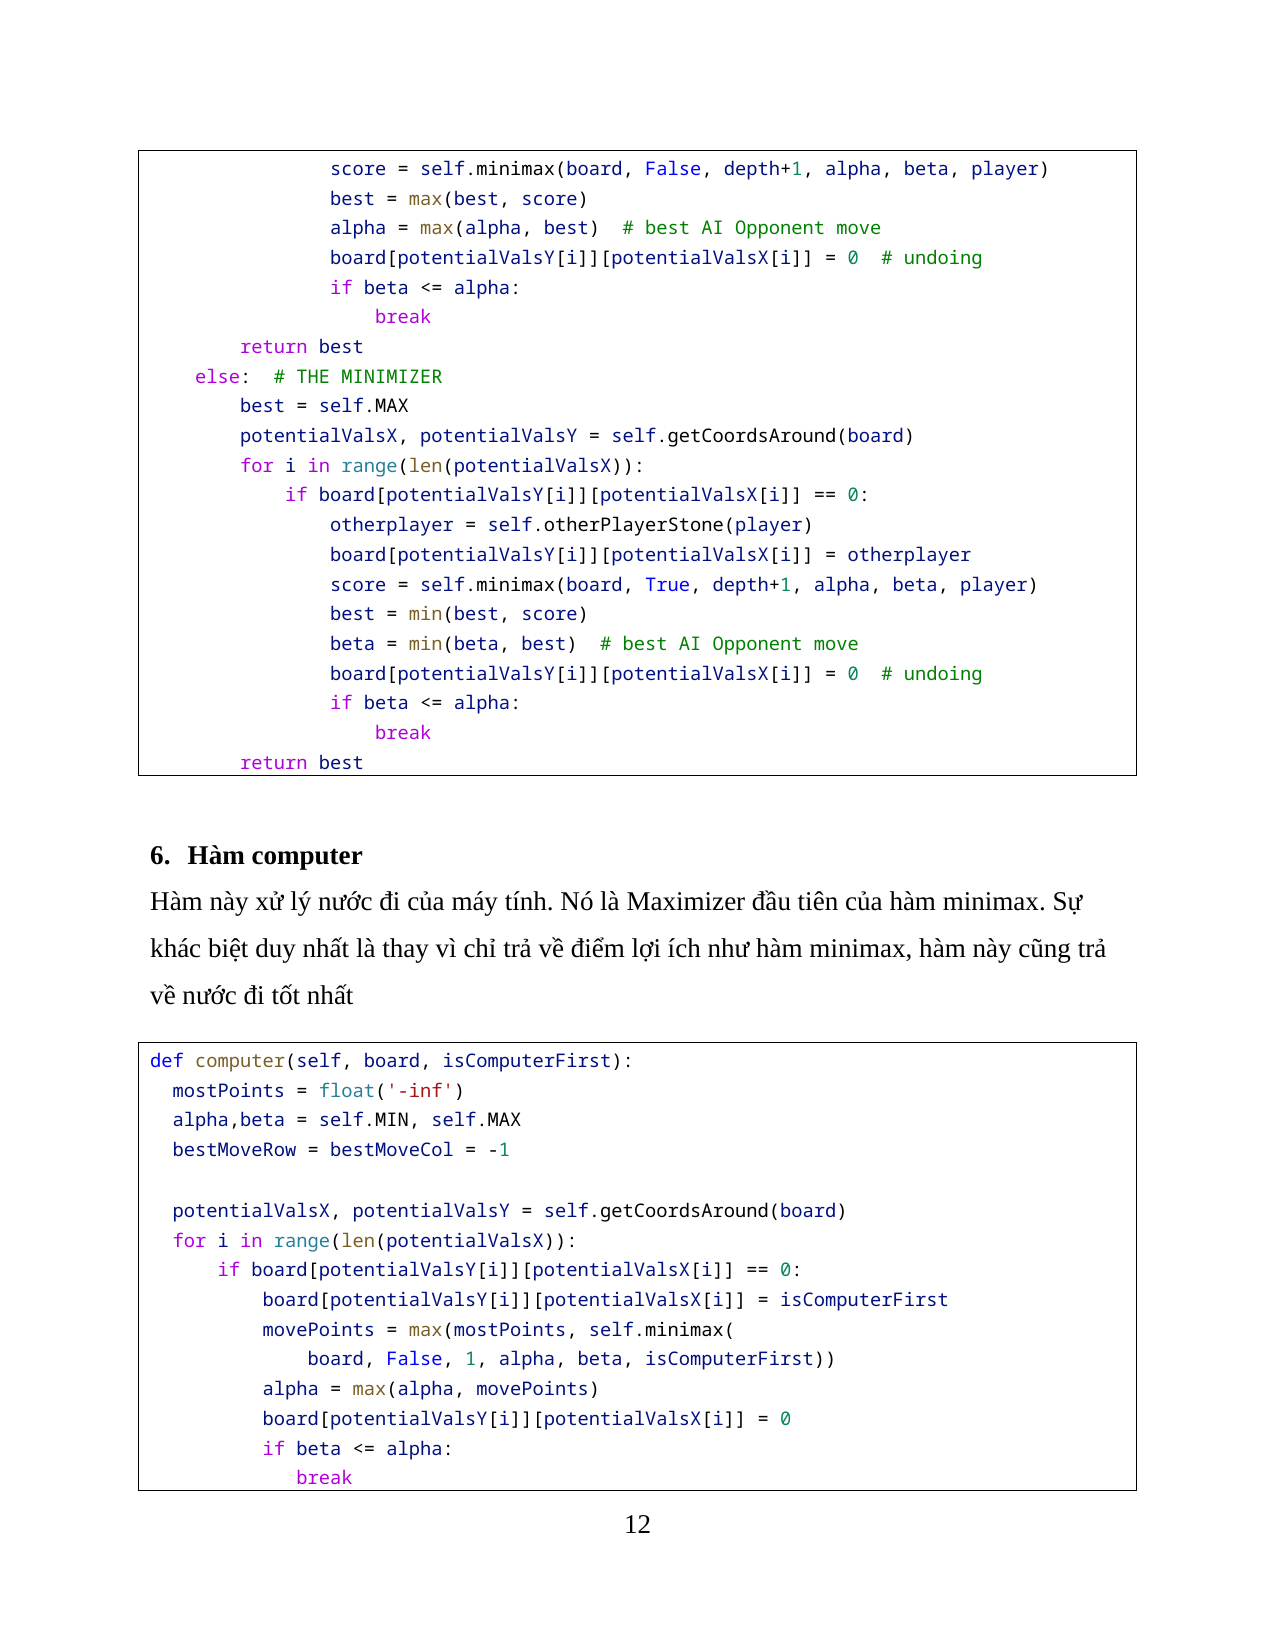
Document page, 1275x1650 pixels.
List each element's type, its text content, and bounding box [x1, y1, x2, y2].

text Hàm này xử lý nước đi của máy tính. Nó là Maximizer đầu tiên của hàm minimax. Sự khác biệt duy nhất là thay vì chỉ trả về điểm lợi ích như hàm minimax, hàm này cũng trả về nước đi tốt nhất [150, 886, 1125, 1010]
subtitle Hàm computer [150, 839, 1125, 870]
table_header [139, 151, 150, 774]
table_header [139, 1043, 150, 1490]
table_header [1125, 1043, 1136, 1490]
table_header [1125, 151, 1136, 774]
